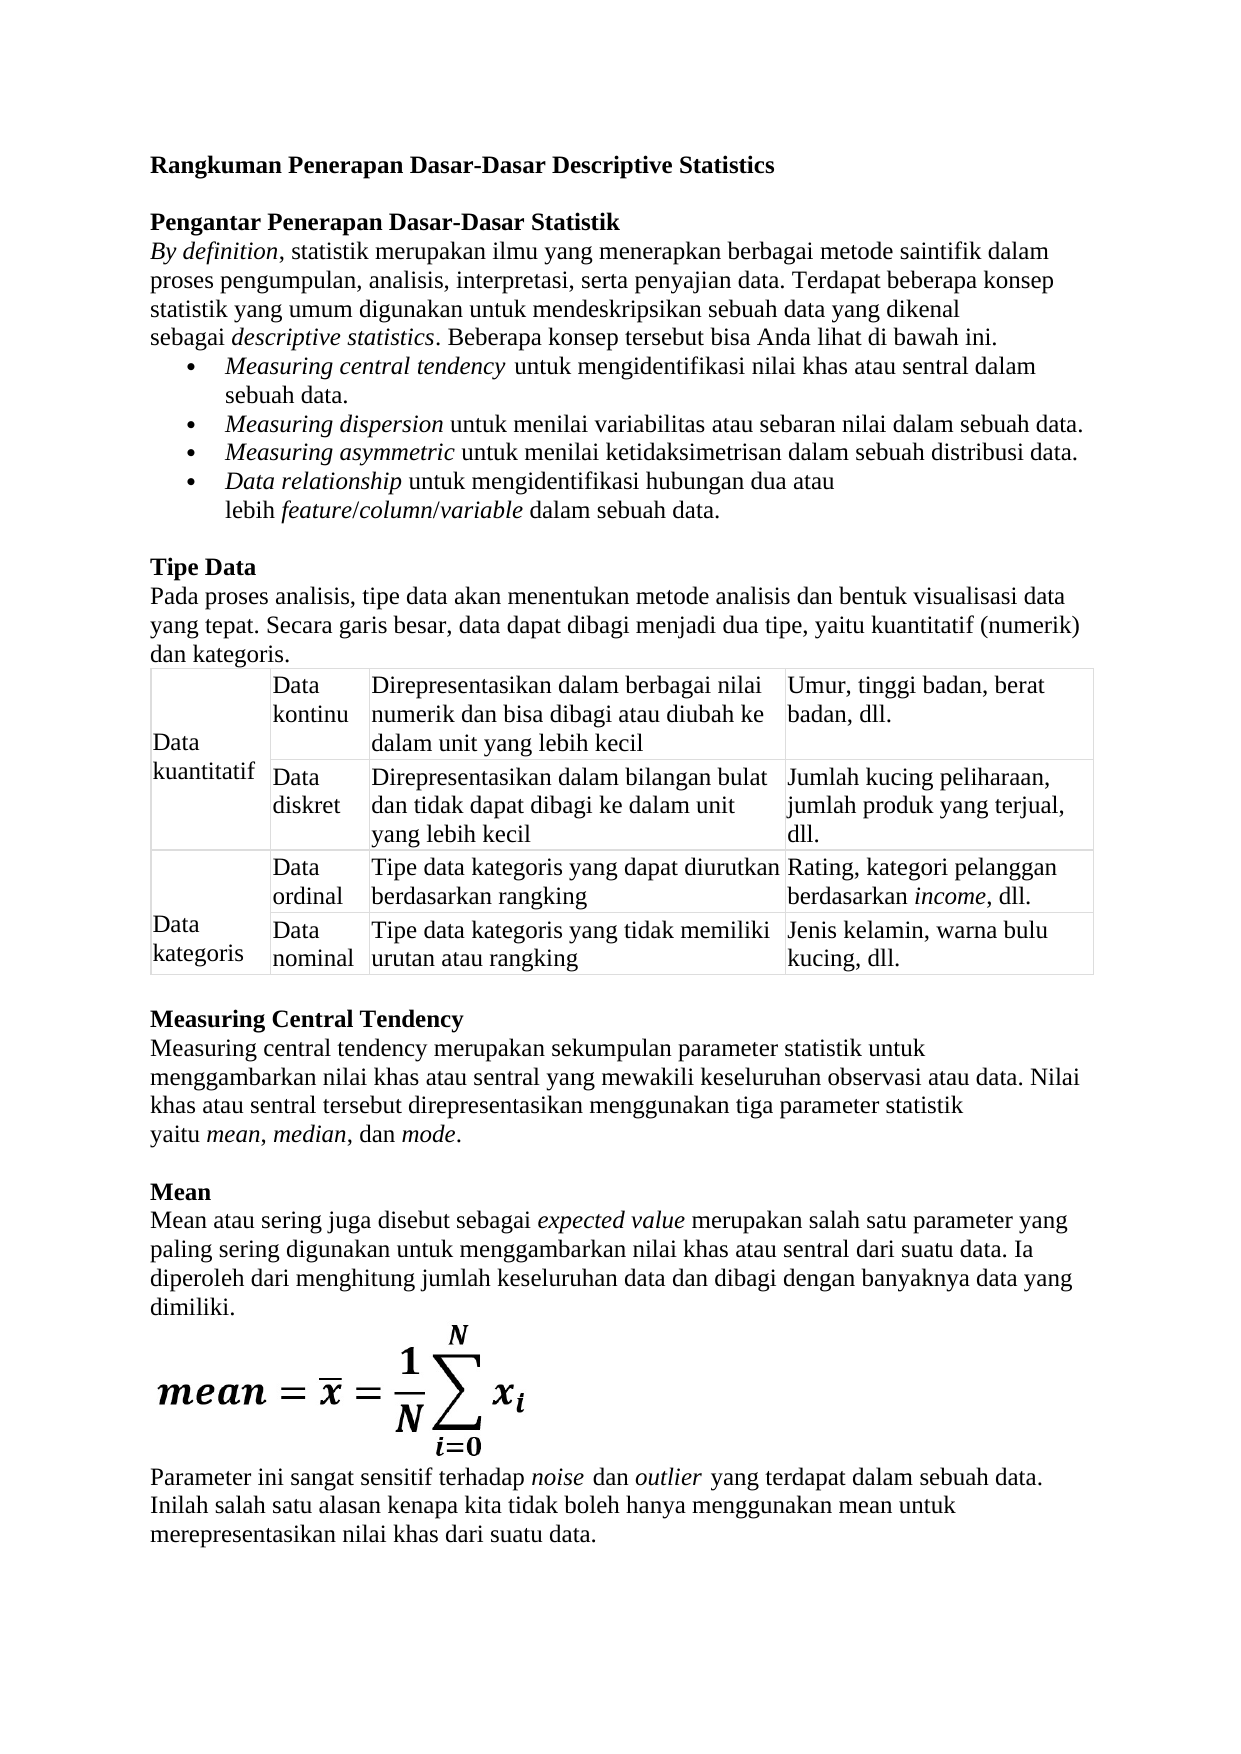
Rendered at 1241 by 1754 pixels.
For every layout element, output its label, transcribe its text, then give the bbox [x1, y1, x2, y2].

list Measuring dispersion untuk menilai variabilitas atau sebaran nilai dalam sebuah data. [187, 409, 1090, 437]
table_header Umur, tinggi badan, berat badan, dll. [786, 669, 1093, 758]
text Measuring Central Tendency [150, 1004, 1090, 1033]
text Pada proses analisis, tipe data akan menentukan metode analisis dan bentuk visualisasi data yang tepat. Secara garis besar, data dapat dibagi menjadi dua tipe, yaitu kuantitatif (numerik) dan kategoris. [150, 581, 1090, 667]
table_cell Data ordinal [271, 851, 369, 912]
table_cell Data diskret [271, 760, 369, 849]
text By definition, statistik merupakan ilmu yang menerapkan berbagai metode saintifik dalam proses pengumpulan, analisis, interpretasi, serta penyajian data. Terdapat beberapa konsep statistik yang umum digunakan untuk mendeskripsikan sebuah data yang dikenal sebagai descriptive statistics. Beberapa konsep tersebut bisa Anda lihat di bawah ini. [150, 236, 1090, 351]
table_cell Data nominal [271, 913, 369, 974]
table_header Data kuantitatif [152, 669, 270, 849]
text Parameter ini sangat sensitif terhadap noise dan outlier yang terdapat dalam sebuah data. Inilah salah satu alasan kenapa kita tidak boleh hanya menggunakan mean untuk merepresentasikan nilai khas dari suatu data. [150, 1462, 1090, 1548]
text Mean atau sering juga disebut sebagai expected value merupakan salah satu parameter yang paling sering digunakan untuk menggambarkan nilai khas atau sentral dari suatu data. Ia diperoleh dari menghitung jumlah keseluruhan data dan dibagi dengan banyaknya data yang dimiliki. [150, 1205, 1090, 1320]
picture [150, 1320, 540, 1462]
table_cell Tipe data kategoris yang tidak memiliki urutan atau rangking [370, 913, 785, 974]
text Pengantar Penerapan Dasar-Dasar Statistik [150, 207, 1090, 236]
table_header Data kontinu [271, 669, 369, 758]
table_cell Jumlah kucing peliharaan, jumlah produk yang terjual, dll. [786, 760, 1093, 849]
table_cell Data kategoris [152, 851, 270, 974]
table_cell Direpresentasikan dalam bilangan bulat dan tidak dapat dibagi ke dalam unit yang lebih kecil [370, 760, 785, 849]
text Mean [150, 1177, 1090, 1205]
list Data relationship untuk mengidentifikasi hubungan dua atau lebih feature/column/variable dalam sebuah data. [187, 466, 1090, 524]
text Tipe Data [150, 552, 1090, 581]
list Measuring central tendency untuk mengidentifikasi nilai khas atau sentral dalam sebuah data. [187, 351, 1090, 409]
list Measuring asymmetric untuk menilai ketidaksimetrisan dalam sebuah distribusi data. [187, 437, 1090, 466]
table_cell Rating, kategori pelanggan berdasarkan income, dll. [786, 851, 1093, 912]
table_cell Jenis kelamin, warna bulu kucing, dll. [786, 913, 1093, 974]
table_cell Tipe data kategoris yang dapat diurutkan berdasarkan rangking [370, 851, 785, 912]
text Rangkuman Penerapan Dasar-Dasar Descriptive Statistics [150, 150, 1090, 179]
text Measuring central tendency merupakan sekumpulan parameter statistik untuk menggambarkan nilai khas atau sentral yang mewakili keseluruhan observasi atau data. Nilai khas atau sentral tersebut direpresentasikan menggunakan tiga parameter statistik yaitu mean, median, dan mode. [150, 1033, 1090, 1148]
table_header Direpresentasikan dalam berbagai nilai numerik dan bisa dibagi atau diubah ke dalam unit yang lebih kecil [370, 669, 785, 758]
